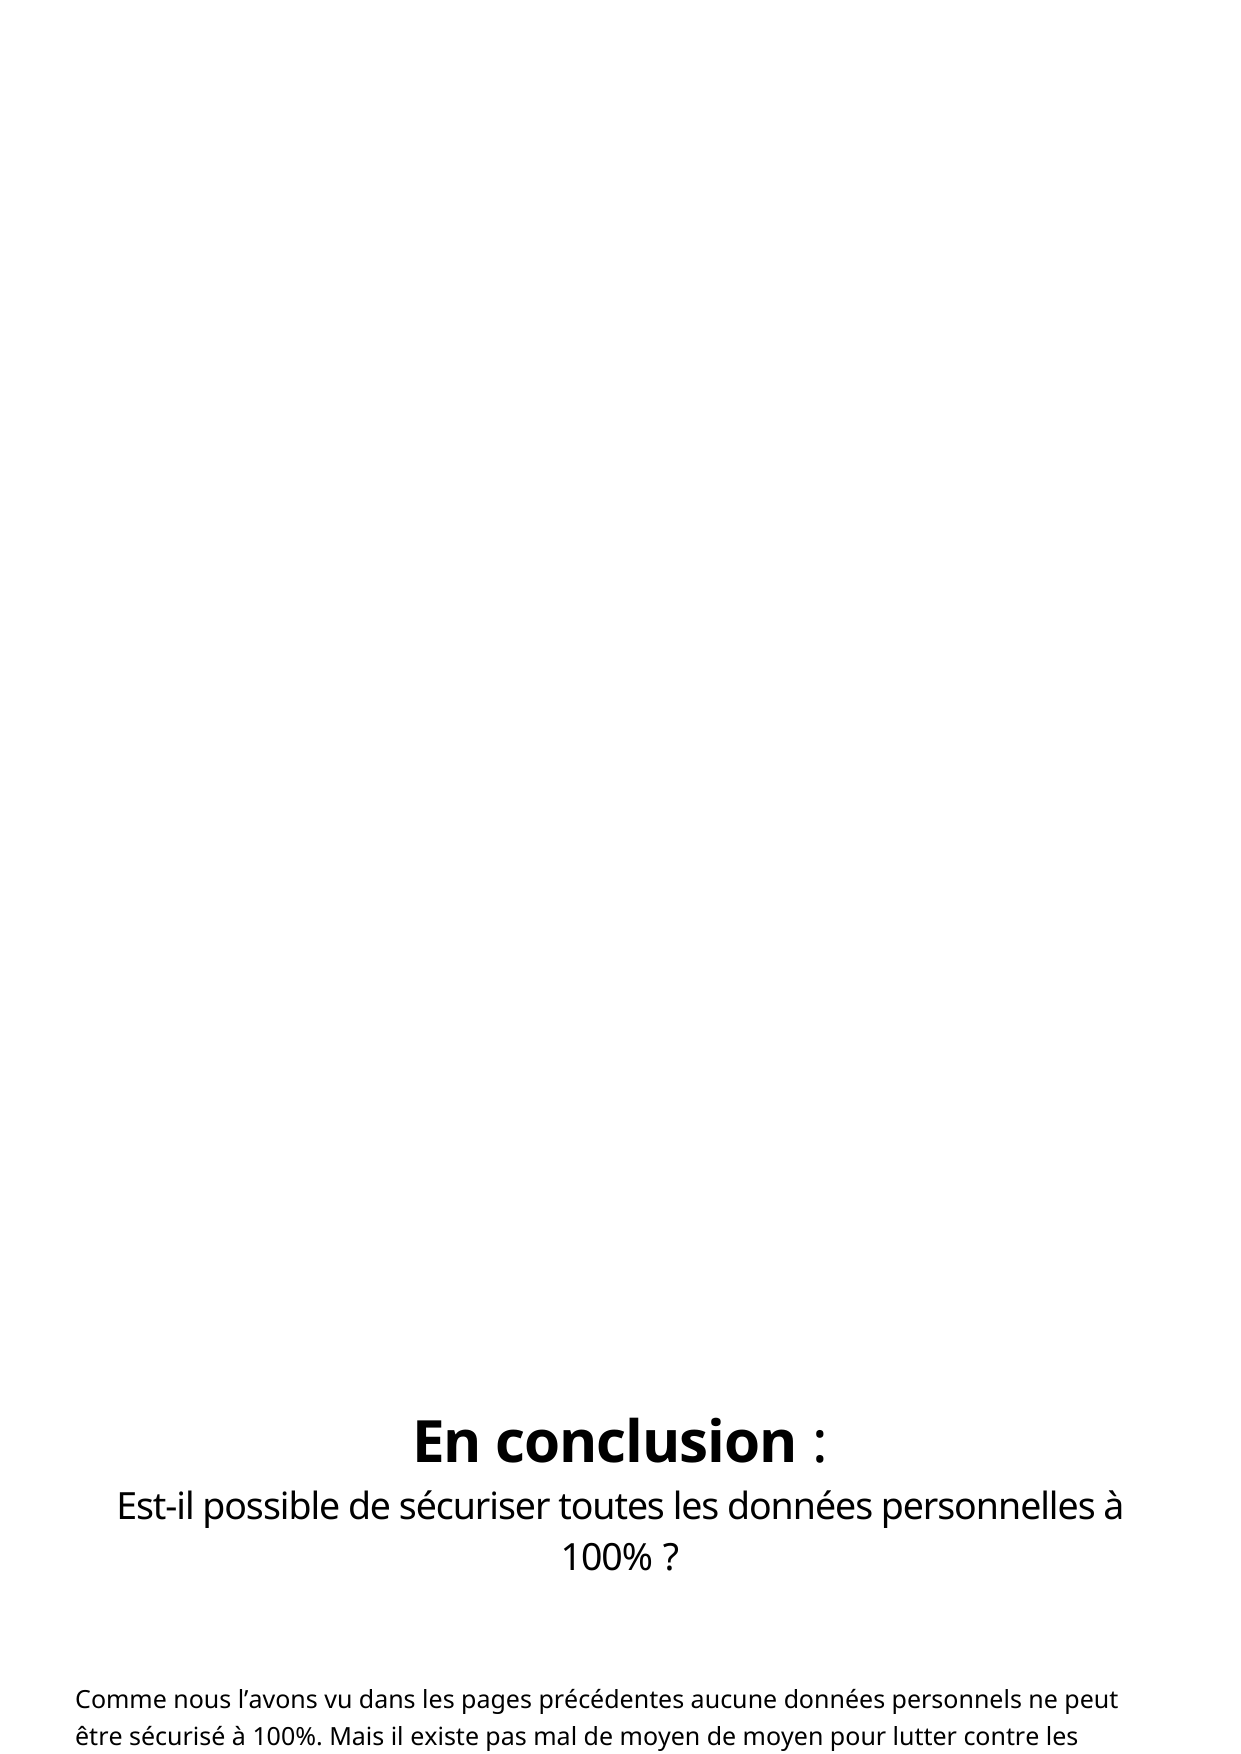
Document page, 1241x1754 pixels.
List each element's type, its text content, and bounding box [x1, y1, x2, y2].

title En conclusion : Est-il possible de sécuriser toutes les données personnelles à 100% ? [75, 1400, 1165, 1582]
